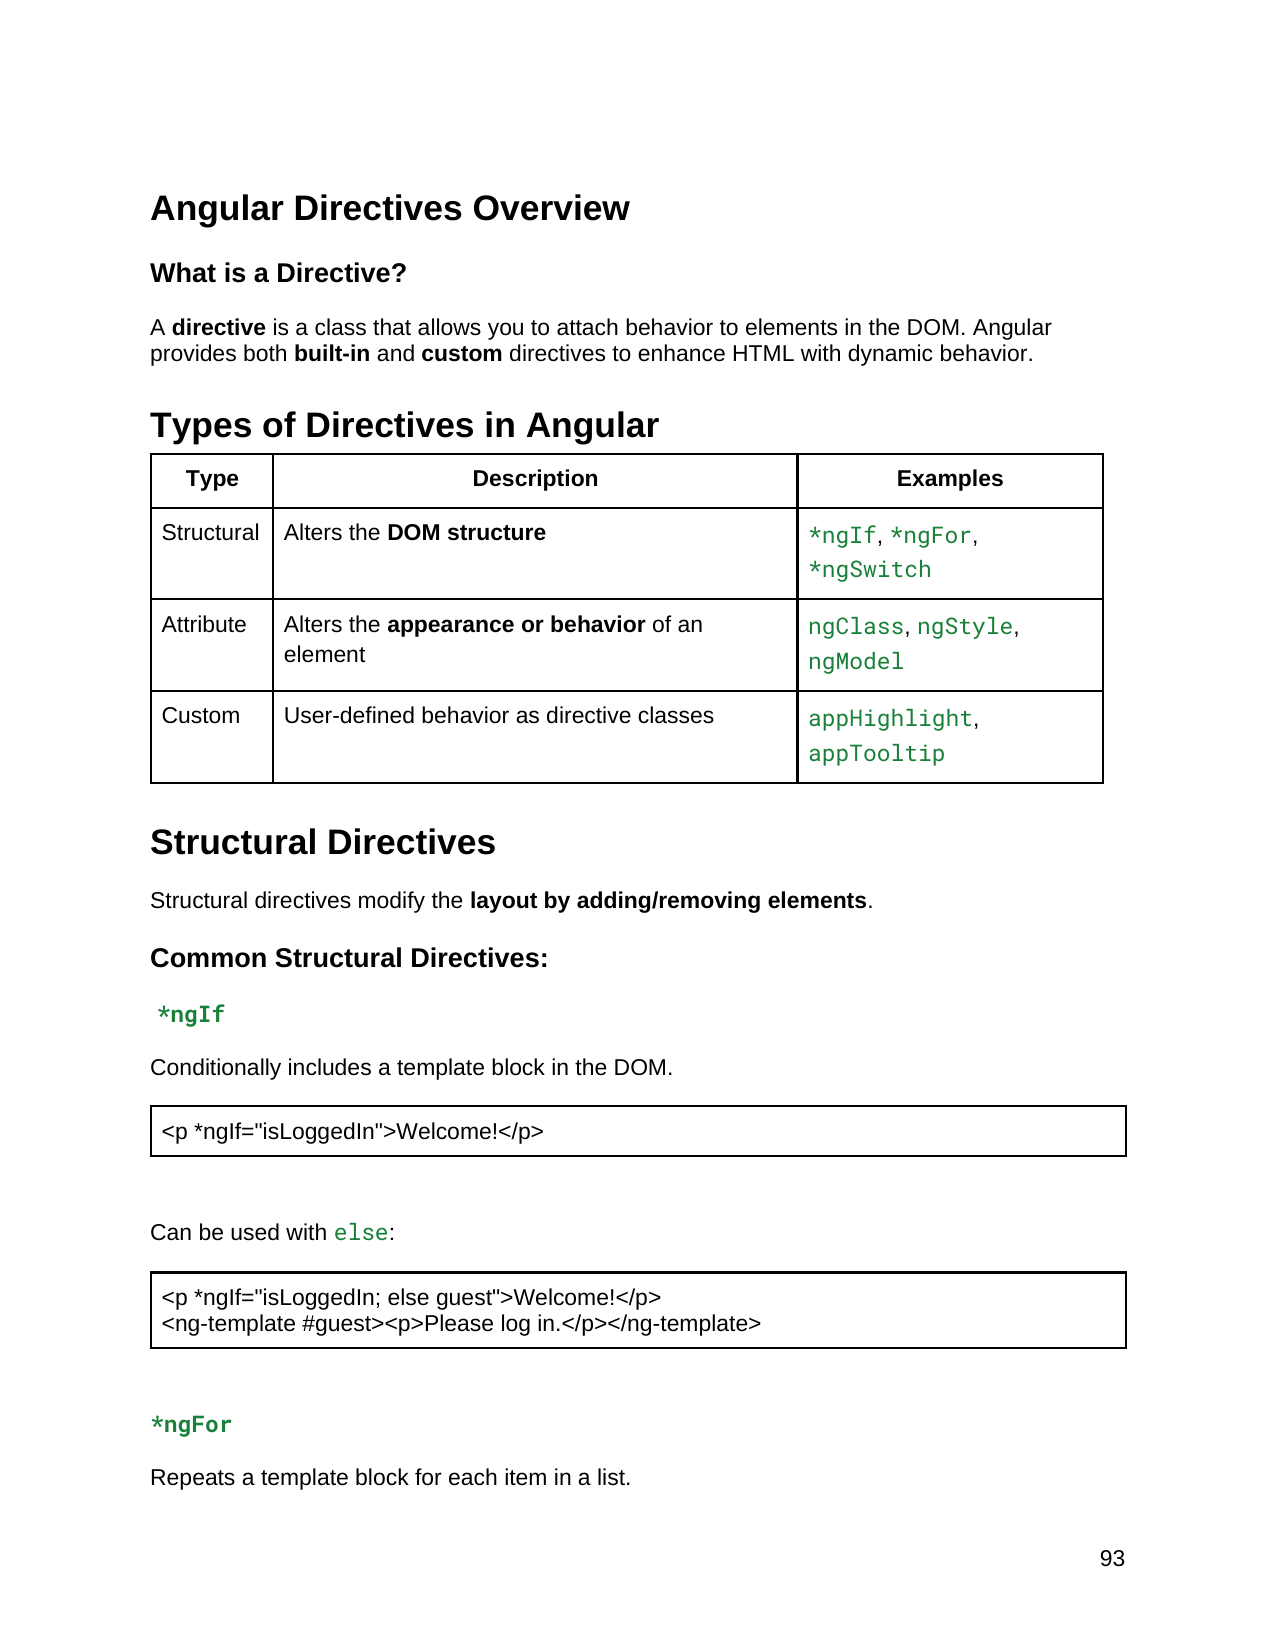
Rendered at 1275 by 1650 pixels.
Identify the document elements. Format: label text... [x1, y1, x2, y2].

text A directive is a class that allows you to attach behavior to elements in the DOM. Angular provides both built-in and custom directives to enhance HTML with dynamic behavior. [150, 314, 1125, 366]
subtitle Angular Directives Overview [150, 187, 1125, 228]
table_cell Structural [152, 509, 272, 598]
table_cell Custom [152, 692, 272, 782]
subtitle Structural Directives [150, 821, 1125, 862]
subtitle Common Structural Directives: [150, 942, 1125, 974]
subtitle *ngIf [150, 999, 1125, 1029]
table_cell Attribute [152, 600, 272, 690]
text Conditionally includes a template block in the DOM. [150, 1054, 1125, 1080]
table_cell Alters the appearance or behavior of an element [274, 600, 796, 690]
table_cell ngClass, ngStyle, ngModel [799, 600, 1102, 690]
table_header <p *ngIf="isLoggedIn">Welcome!</p> [152, 1107, 1125, 1154]
table_header Type [152, 455, 272, 507]
table_header Description [274, 455, 796, 507]
text Structural directives modify the layout by adding/removing elements. [150, 887, 1125, 913]
table_header Examples [799, 455, 1102, 507]
table_cell Alters the DOM structure [274, 509, 796, 598]
table_cell *ngIf, *ngFor, *ngSwitch [799, 509, 1102, 598]
subtitle What is a Directive? [150, 257, 1125, 289]
text Can be used with else: [150, 1216, 1125, 1246]
table_header <p *ngIf="isLoggedIn; else guest">Welcome!</p> <ng-template #guest><p>Please log in.</p></ng-template> [152, 1274, 1125, 1347]
subtitle *ngFor [150, 1409, 1125, 1439]
subtitle Types of Directives in Angular [150, 404, 1125, 444]
table_cell User-defined behavior as directive classes [274, 692, 796, 782]
table_cell appHighlight, appTooltip [799, 692, 1102, 782]
text Repeats a template block for each item in a list. [150, 1464, 1125, 1490]
